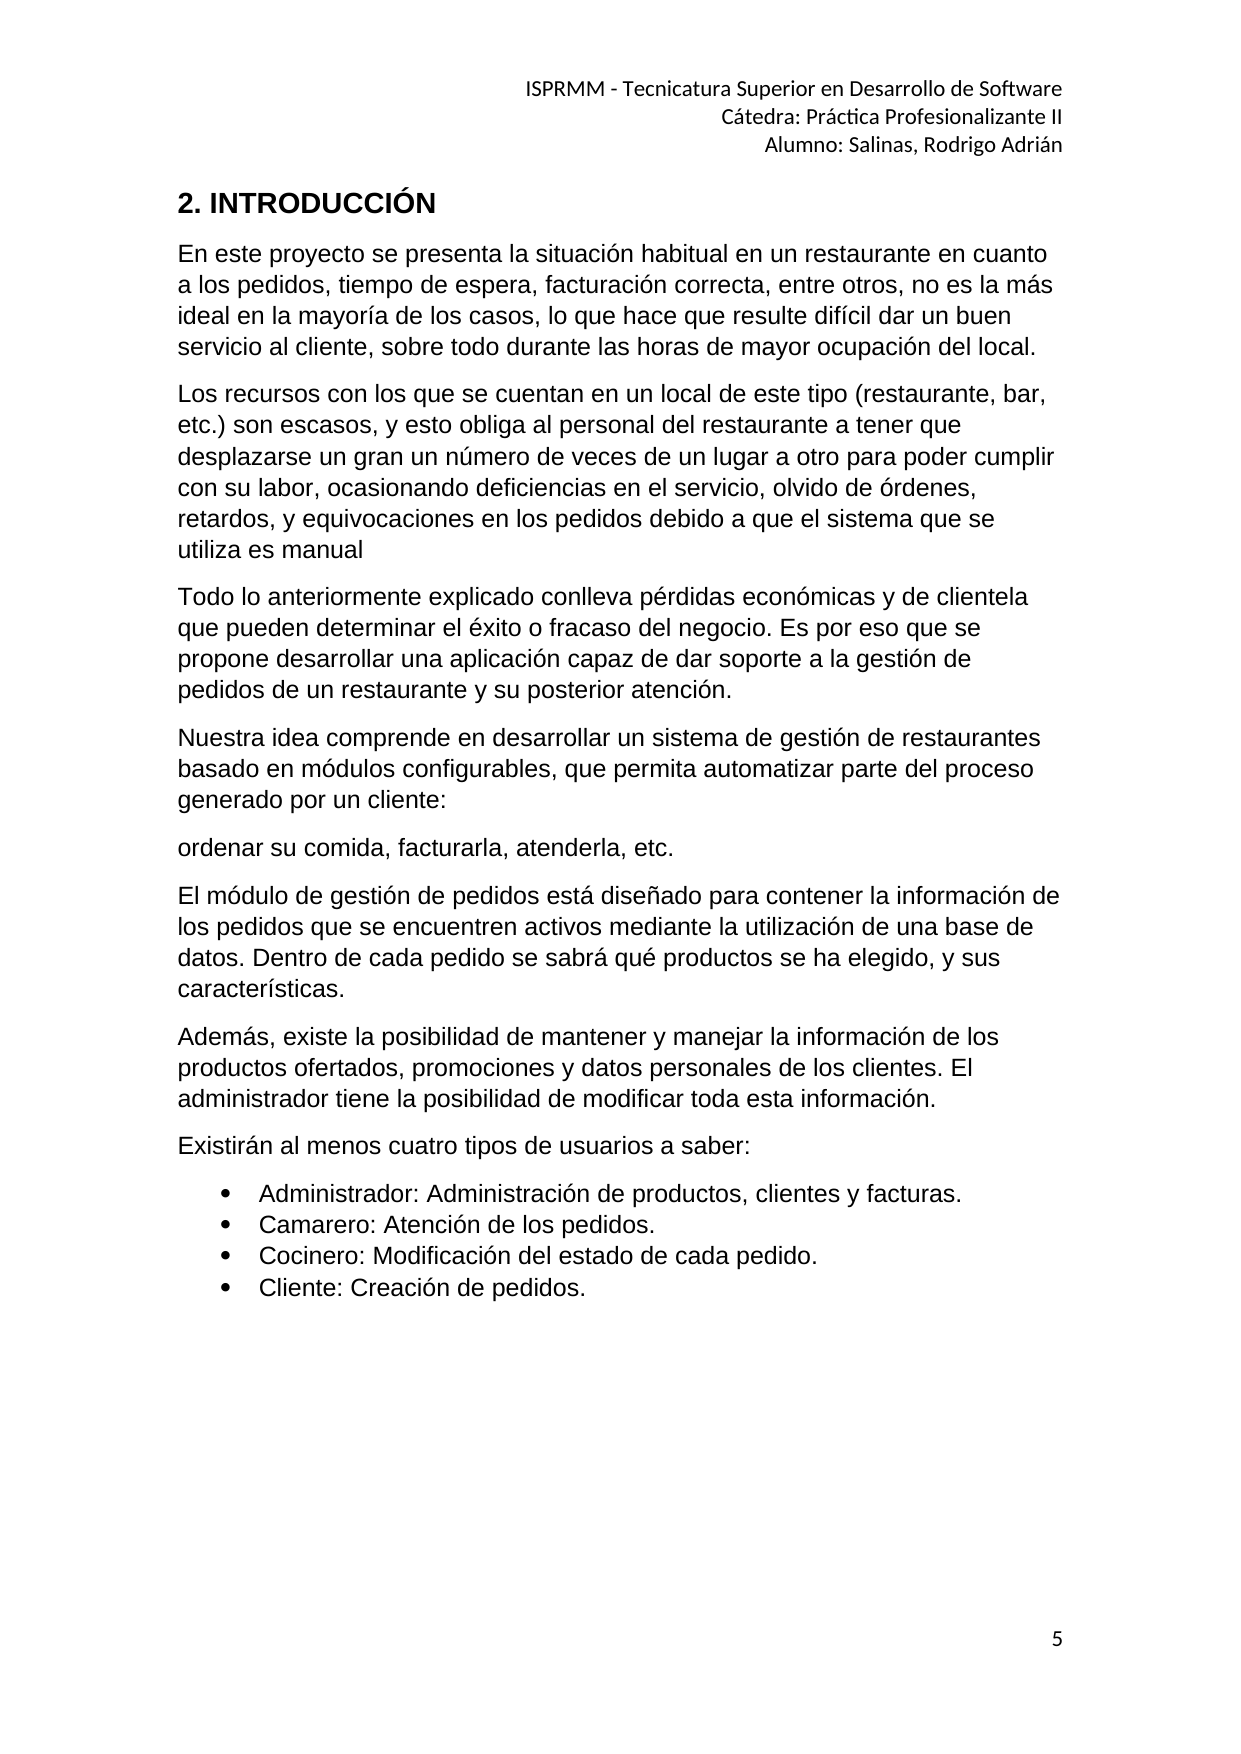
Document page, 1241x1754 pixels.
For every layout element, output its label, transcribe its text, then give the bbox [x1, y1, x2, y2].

text Todo lo anteriormente explicado conlleva pérdidas económicas y de clientela que pueden determinar el éxito o fracaso del negocio. Es por eso que se propone desarrollar una aplicación capaz de dar soporte a la gestión de pedidos de un restaurante y su posterior atención. [177, 582, 1063, 704]
text En este proyecto se presenta la situación habitual en un restaurante en cuanto a los pedidos, tiempo de espera, facturación correcta, entre otros, no es la más ideal en la mayoría de los casos, lo que hace que resulte difícil dar un buen servicio al cliente, sobre todo durante las horas de mayor ocupación del local. [177, 239, 1063, 361]
text Además, existe la posibilidad de mantener y manejar la información de los productos ofertados, promociones y datos personales de los clientes. El administrador tiene la posibilidad de modificar toda esta información. [177, 1022, 1063, 1112]
text 2. INTRODUCCIÓN [177, 186, 1063, 219]
list Cocinero: Modificación del estado de cada pedido. [221, 1241, 1063, 1270]
list Administrador: Administración de productos, clientes y facturas. [221, 1179, 1063, 1208]
list Cliente: Creación de pedidos. [221, 1272, 1063, 1301]
text Existirán al menos cuatro tipos de usuarios a saber: [177, 1131, 1063, 1160]
text ordenar su comida, facturarla, atenderla, etc. [177, 833, 1063, 862]
text Nuestra idea comprende en desarrollar un sistema de gestión de restaurantes basado en módulos configurables, que permita automatizar parte del proceso generado por un cliente: [177, 723, 1063, 814]
text El módulo de gestión de pedidos está diseñado para contener la información de los pedidos que se encuentren activos mediante la utilización de una base de datos. Dentro de cada pedido se sabrá qué productos se ha elegido, y sus características. [177, 881, 1063, 1003]
list Camarero: Atención de los pedidos. [221, 1210, 1063, 1239]
text Los recursos con los que se cuentan en un local de este tipo (restaurante, bar, etc.) son escasos, y esto obliga al personal del restaurante a tener que desplazarse un gran un número de veces de un lugar a otro para poder cumplir con su labor, ocasionando deficiencias en el servicio, olvido de órdenes, retardos, y equivocaciones en los pedidos debido a que el sistema que se utiliza es manual [177, 379, 1063, 563]
